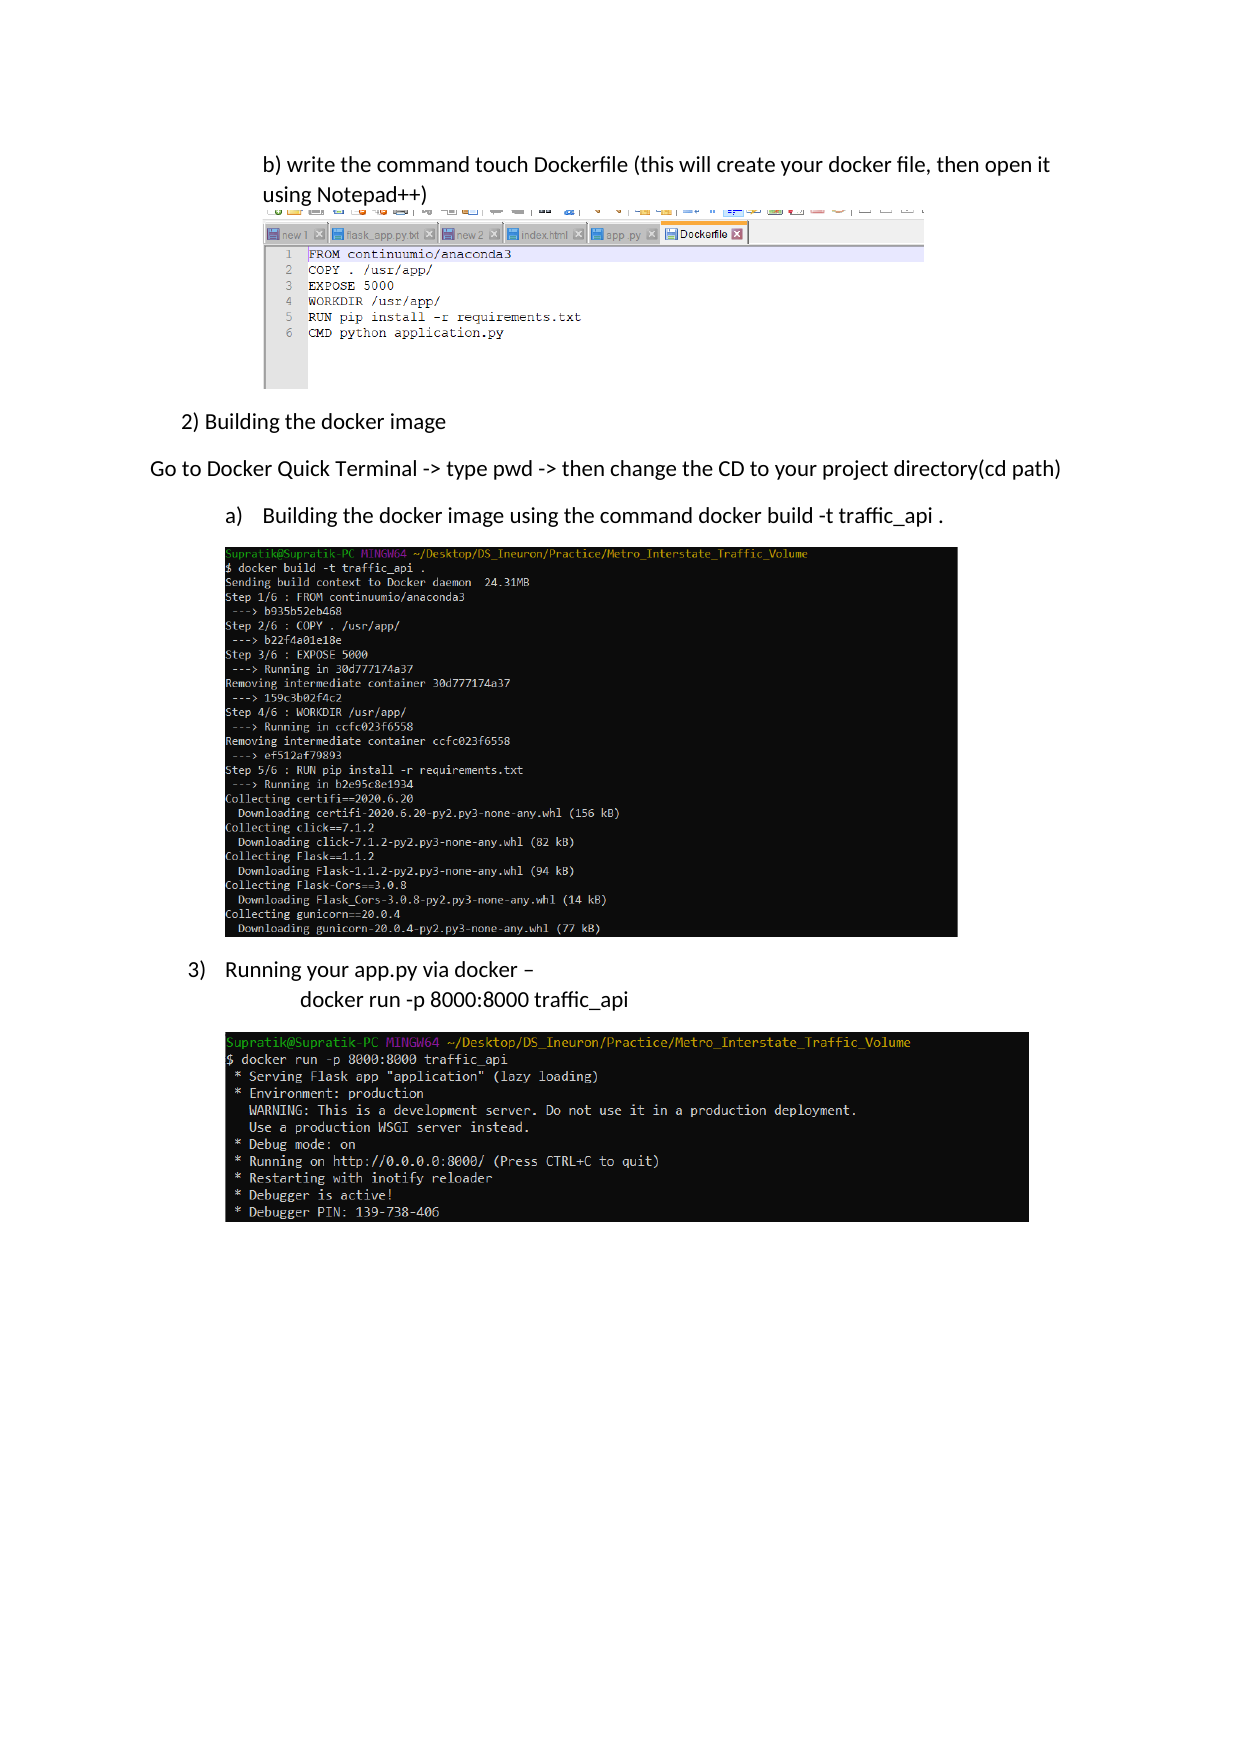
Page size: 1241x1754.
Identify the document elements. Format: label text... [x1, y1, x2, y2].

picture [225, 1032, 1029, 1222]
list Building the docker image using the command docker build -t traffic_api . [225, 501, 1090, 529]
picture [262, 210, 924, 389]
list docker run -p 8000:8000 traffic_api [225, 986, 1090, 1014]
picture [225, 547, 958, 937]
text Go to Docker Quick Terminal -> type pwd -> then change the CD to your project directory(cd path) [150, 454, 1090, 482]
list Running your app.py via docker – [187, 955, 1090, 983]
text 2) Building the docker image [150, 407, 1090, 435]
